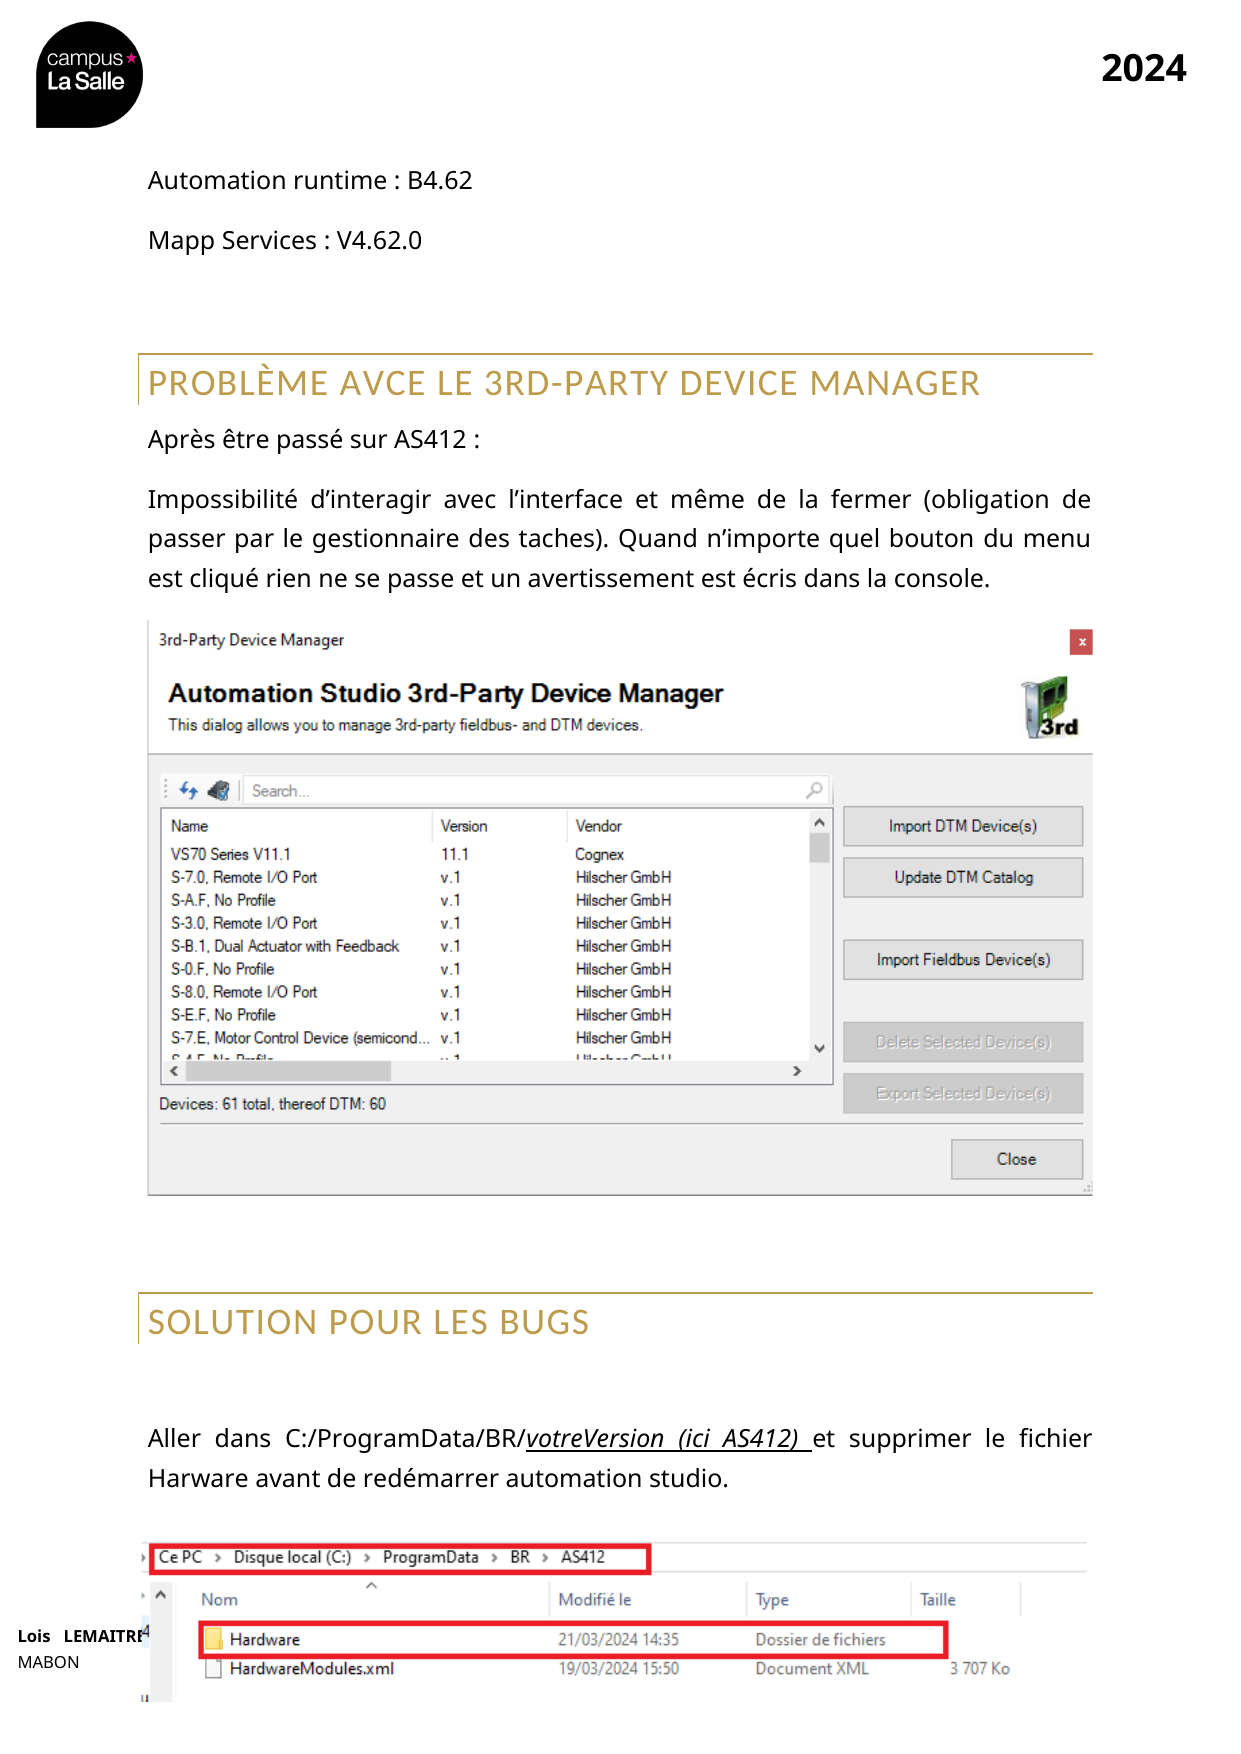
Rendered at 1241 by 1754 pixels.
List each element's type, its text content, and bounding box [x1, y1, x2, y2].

text Aller dans C:/ProgramData/BR/votreVersion (ici AS412) et supprimer le fichier Harware avant de redémarrer automation studio. [148, 1421, 1093, 1494]
text Impossibilité d’interagir avec l’interface et même de la fermer (obligation de passer par le gestionnaire des taches). Quand n’importe quel bouton du menu est cliqué rien ne se passe et un avertissement est écris dans la console. [148, 482, 1093, 594]
text Après être passé sur AS412 : [148, 422, 1093, 456]
subtitle problème avce le 3rd-party device manager [139, 355, 1093, 405]
picture [147, 620, 1093, 1196]
text Automation runtime : B4.62 [148, 163, 1093, 197]
subtitle solution pour les bugs [139, 1294, 1093, 1344]
picture [141, 1534, 1087, 1702]
text Mapp Services : V4.62.0 [148, 223, 1093, 257]
picture [30, 17, 148, 133]
